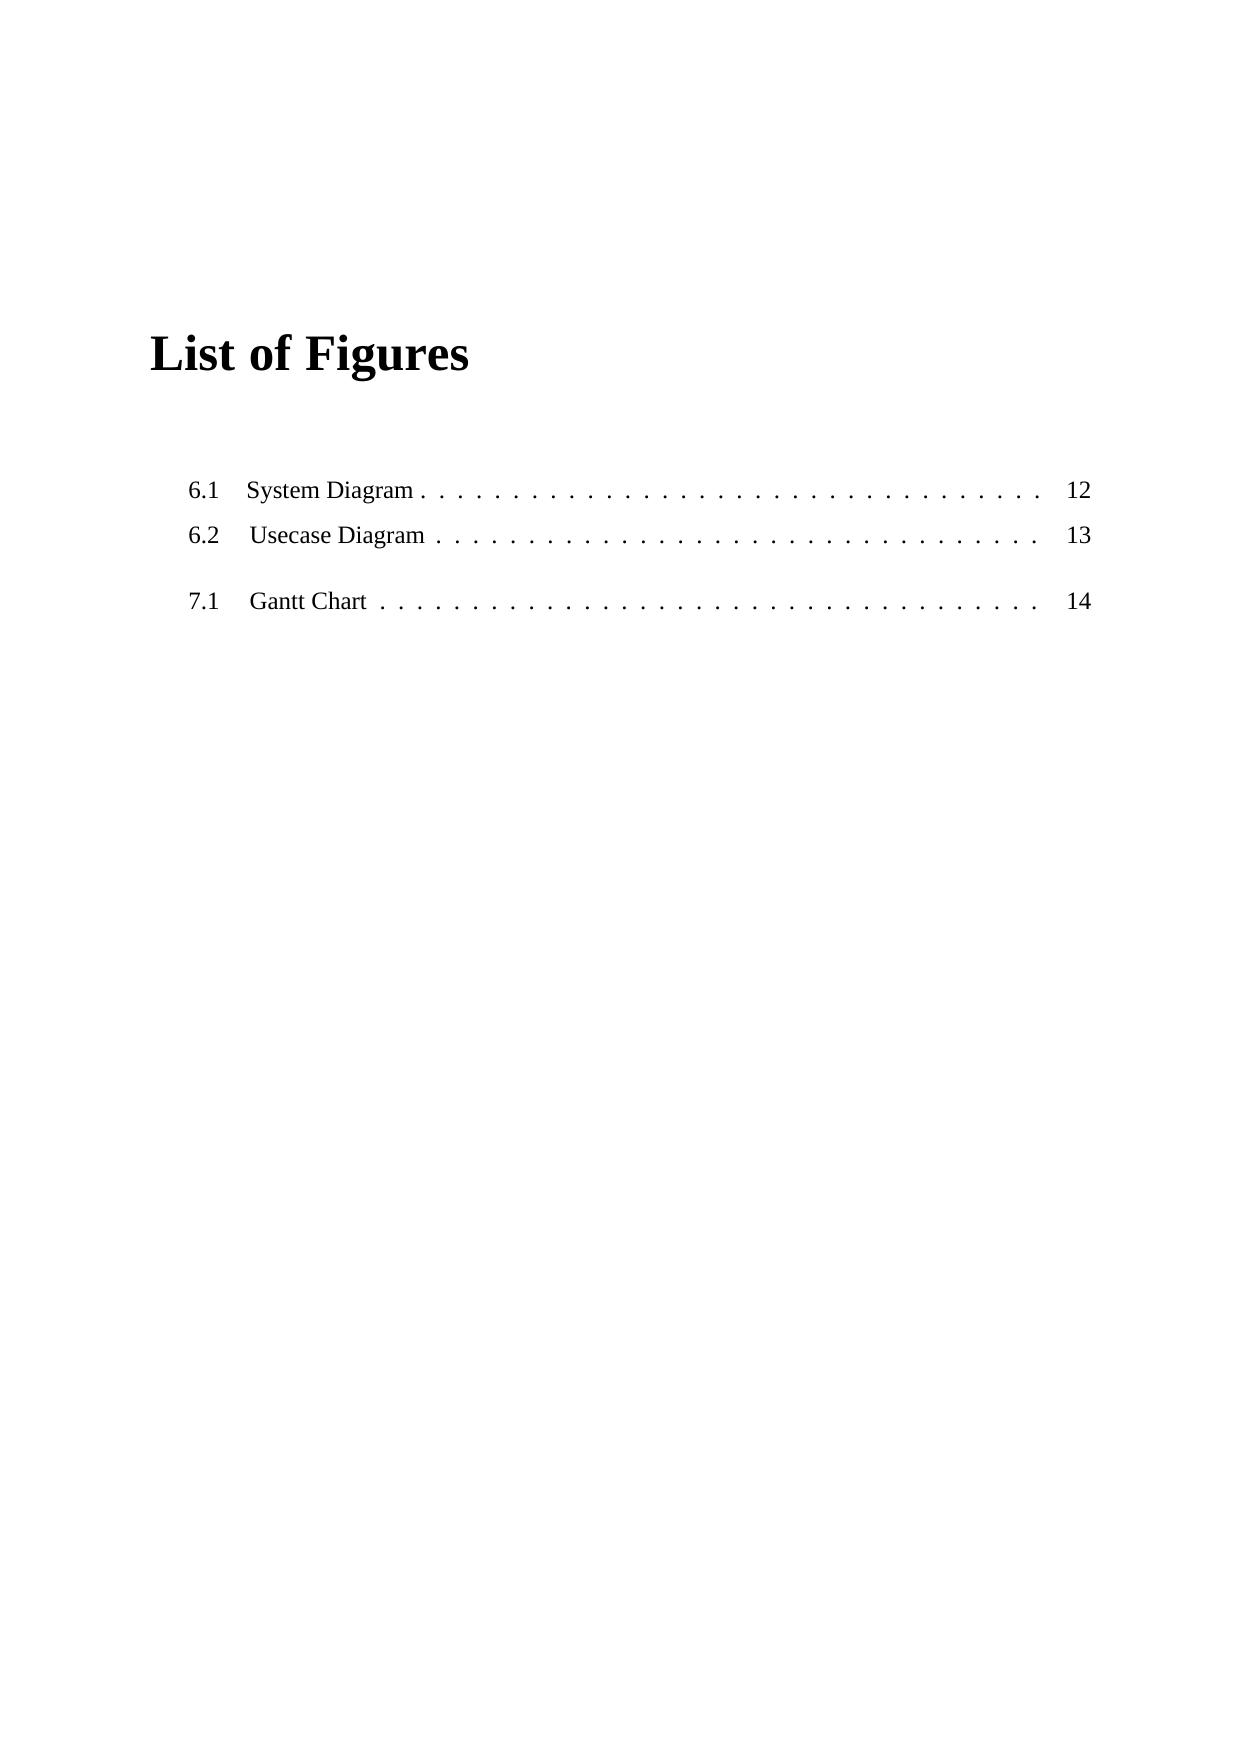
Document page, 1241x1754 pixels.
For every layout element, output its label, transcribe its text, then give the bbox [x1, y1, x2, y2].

table_cell 6.2 [182, 513, 232, 569]
table_cell Usecase Diagram . . . . . . . . . . . . . . . . . . . . . . . . . . . . . . . . . [232, 513, 1053, 569]
table_cell 14 [1054, 569, 1096, 682]
table_header System Diagram . . . . . . . . . . . . . . . . . . . . . . . . . . . . . . . . . . [232, 476, 1053, 513]
table_cell 13 [1054, 513, 1096, 569]
table_header 12 [1054, 476, 1096, 513]
subtitle List of Figures [150, 323, 1184, 381]
table_cell 7.1 [182, 569, 232, 682]
table_cell Gantt Chart . . . . . . . . . . . . . . . . . . . . . . . . . . . . . . . . . . . . [232, 569, 1053, 682]
table_header 6.1 [182, 476, 232, 513]
